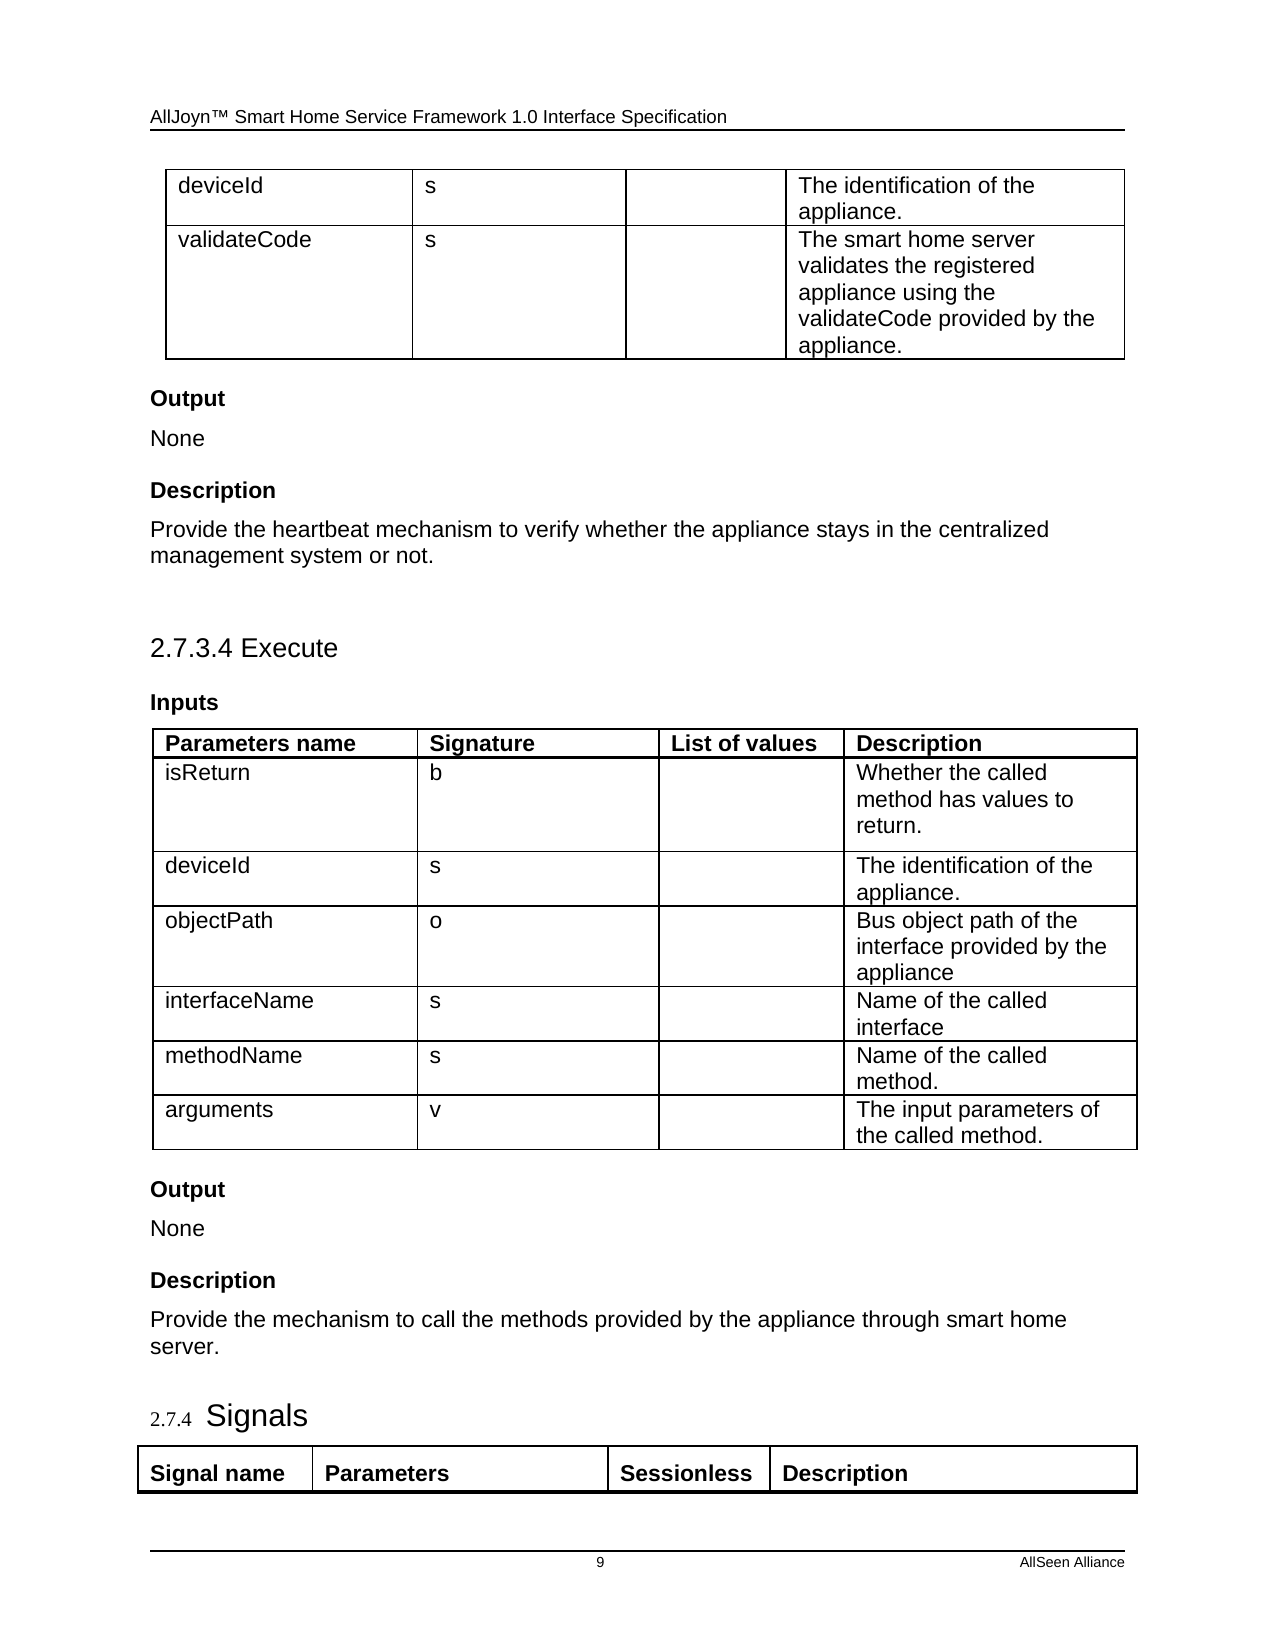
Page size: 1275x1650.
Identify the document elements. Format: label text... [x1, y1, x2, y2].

text Description [150, 1267, 1125, 1294]
table_cell s [418, 1042, 658, 1094]
table_cell The identification of the appliance. [845, 852, 1136, 905]
subtitle Signals [150, 1397, 1125, 1432]
table_cell b [418, 759, 658, 851]
table_header List of values [660, 730, 843, 756]
table_cell The input parameters of the called method. [845, 1096, 1136, 1148]
table_cell The smart home server validates the registered appliance using the validateCode provided by the appliance. [787, 226, 1124, 358]
table_cell Bus object path of the interface provided by the appliance [845, 907, 1136, 986]
table_cell o [418, 907, 658, 986]
table_cell The identification of the appliance. [787, 170, 1124, 224]
text Provide the mechanism to call the methods provided by the appliance through smart home server. [150, 1306, 1125, 1359]
table_header Signal name [139, 1447, 312, 1490]
table_cell [627, 226, 785, 358]
table_cell Whether the called method has values to return. [845, 759, 1136, 851]
table_cell Name of the called interface [845, 987, 1136, 1040]
table_cell [660, 1042, 843, 1094]
table_cell deviceId [167, 170, 412, 224]
table_cell arguments [154, 1096, 417, 1148]
text Provide the heartbeat mechanism to verify whether the appliance stays in the centralized management system or not. [150, 516, 1125, 568]
table_header Sessionless [609, 1447, 769, 1490]
table_header Description [845, 730, 1136, 756]
table_cell objectPath [154, 907, 417, 986]
table_cell [660, 1096, 843, 1148]
table_cell Name of the called method. [845, 1042, 1136, 1094]
table_header Parameters [313, 1447, 607, 1490]
table_cell [660, 907, 843, 986]
table_cell [660, 852, 843, 905]
table_cell methodName [154, 1042, 417, 1094]
text None [150, 1215, 1125, 1242]
table_cell v [418, 1096, 658, 1148]
table_cell [627, 170, 785, 224]
table_cell s [413, 226, 625, 358]
table_cell validateCode [167, 226, 412, 358]
table_cell interfaceName [154, 987, 417, 1040]
table_cell isReturn [154, 759, 417, 851]
text Inputs [150, 688, 1125, 716]
table_cell s [418, 852, 658, 905]
subtitle Execute [150, 632, 1125, 663]
table_cell deviceId [154, 852, 417, 905]
text Output [150, 384, 1125, 412]
text None [150, 424, 1125, 451]
table_cell [660, 987, 843, 1040]
table_cell s [413, 170, 625, 224]
table_cell s [418, 987, 658, 1040]
table_cell [660, 759, 843, 851]
table_header Description [771, 1447, 1136, 1490]
text Output [150, 1175, 1125, 1202]
text Description [150, 476, 1125, 503]
table_header Parameters name [154, 730, 417, 756]
table_header Signature [418, 730, 658, 756]
